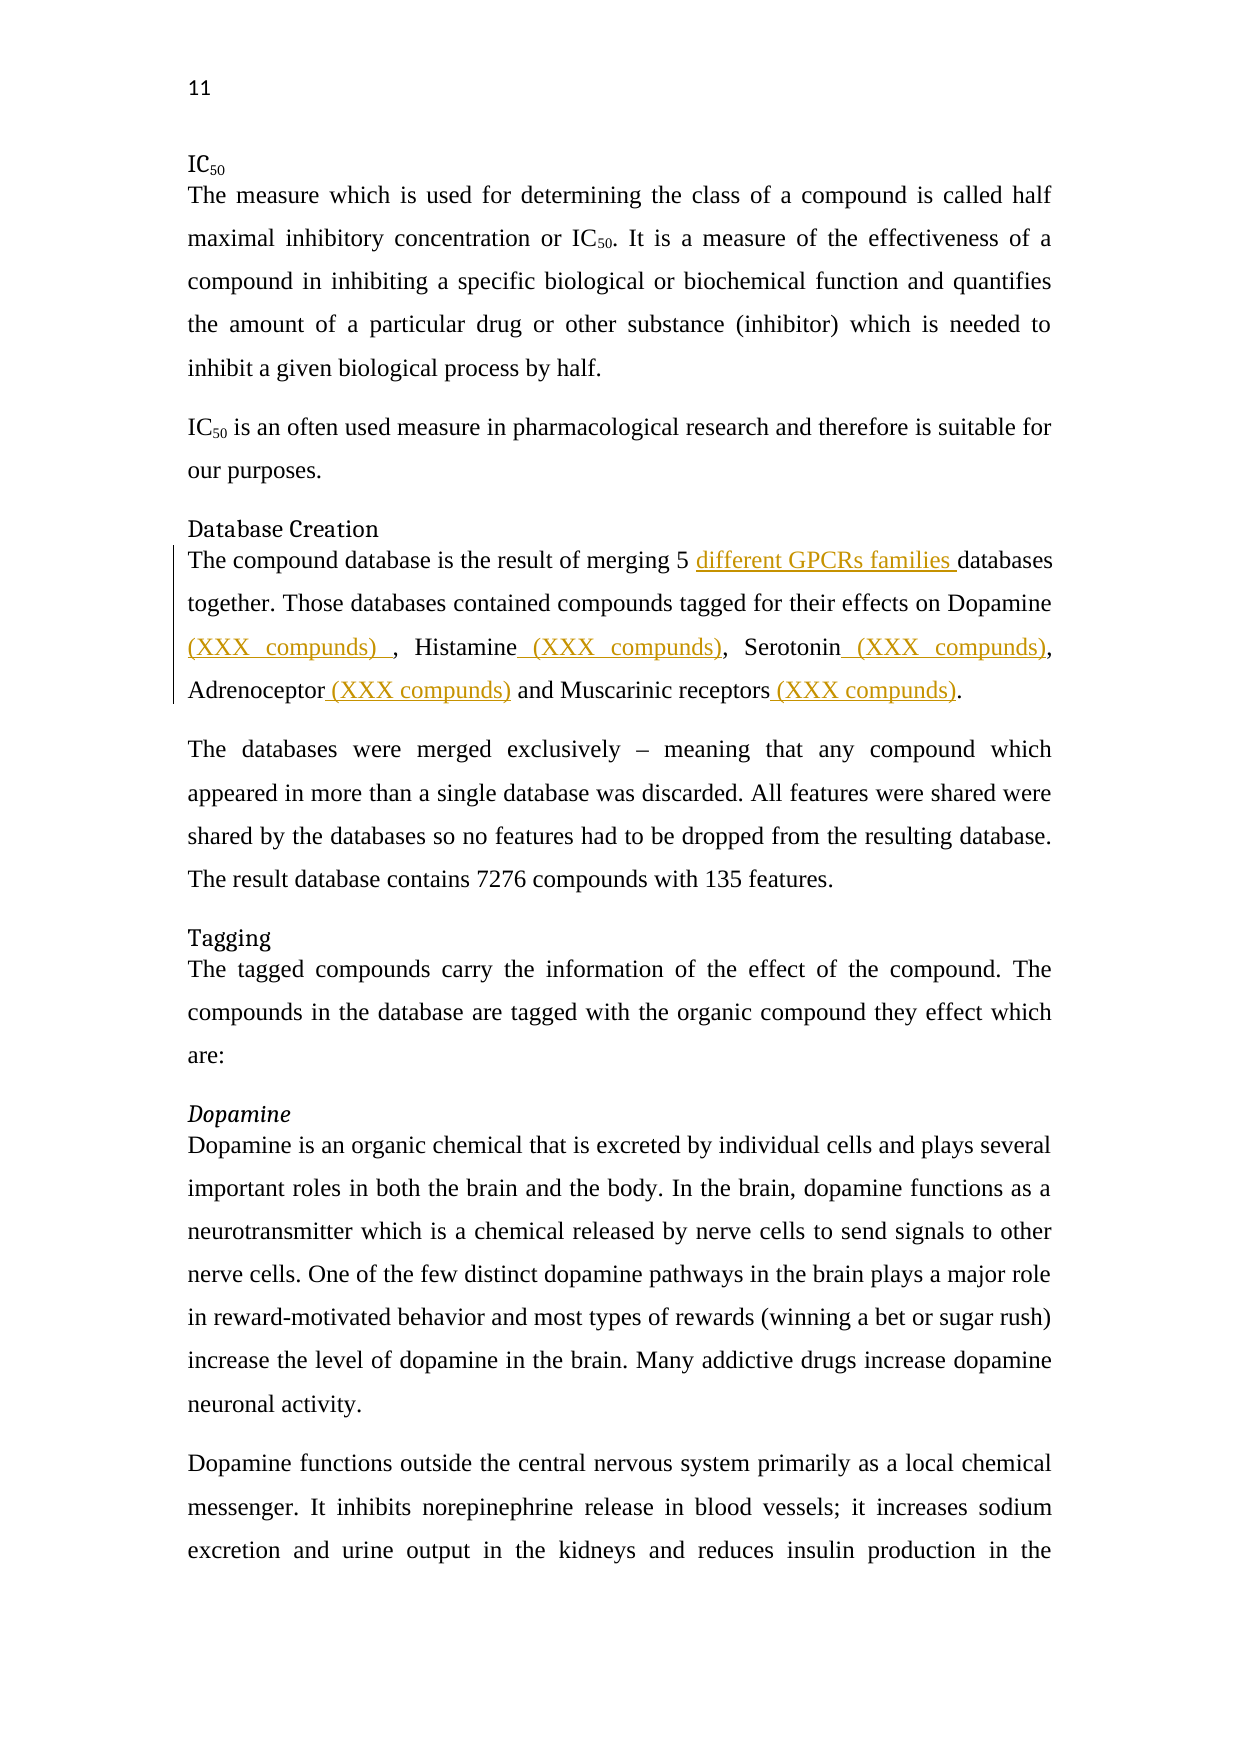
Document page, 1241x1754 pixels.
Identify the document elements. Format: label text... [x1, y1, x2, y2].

text IC50 is an often used measure in pharmacological research and therefore is suitable for our purposes. [187, 412, 1053, 484]
subtitle IC50 [187, 150, 1053, 179]
text The databases were merged exclusively – meaning that any compound which appeared in more than a single database was discarded. All features were shared were shared by the databases so no features had to be dropped from the resulting database. The result database contains 7276 compounds with 135 features. [187, 734, 1053, 893]
subtitle Database Creation [187, 515, 1053, 544]
text Dopamine is an organic chemical that is excreted by individual cells and plays several important roles in both the brain and the body. In the brain, dopamine functions as a neurotransmitter which is a chemical released by nerve cells to send signals to other nerve cells. One of the few distinct dopamine pathways in the brain plays a major role in reward-motivated behavior and most types of rewards (winning a bet or sugar rush) increase the level of dopamine in the brain. Many addictive drugs increase dopamine neuronal activity. [187, 1130, 1053, 1417]
subtitle Dopamine [187, 1100, 1053, 1129]
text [187, 1448, 1053, 1563]
text The compound database is the result of merging 5 databases together. Those databases contained compounds tagged for their effects on Dopamine, Histamine, Serotonin, Adrenoceptor and Muscarinic receptors. [187, 545, 1053, 703]
text The tagged compounds carry the information of the effect of the compound. The compounds in the database are tagged with the organic compound they effect which are: [187, 954, 1053, 1069]
subtitle Tagging [187, 924, 1053, 952]
text The measure which is used for determining the class of a compound is called half maximal inhibitory concentration or IC50. It is a measure of the effectiveness of a compound in inhibiting a specific biological or biochemical function and quantifies the amount of a particular drug or other substance (inhibitor) which is needed to inhibit a given biological process by half. [187, 180, 1053, 381]
